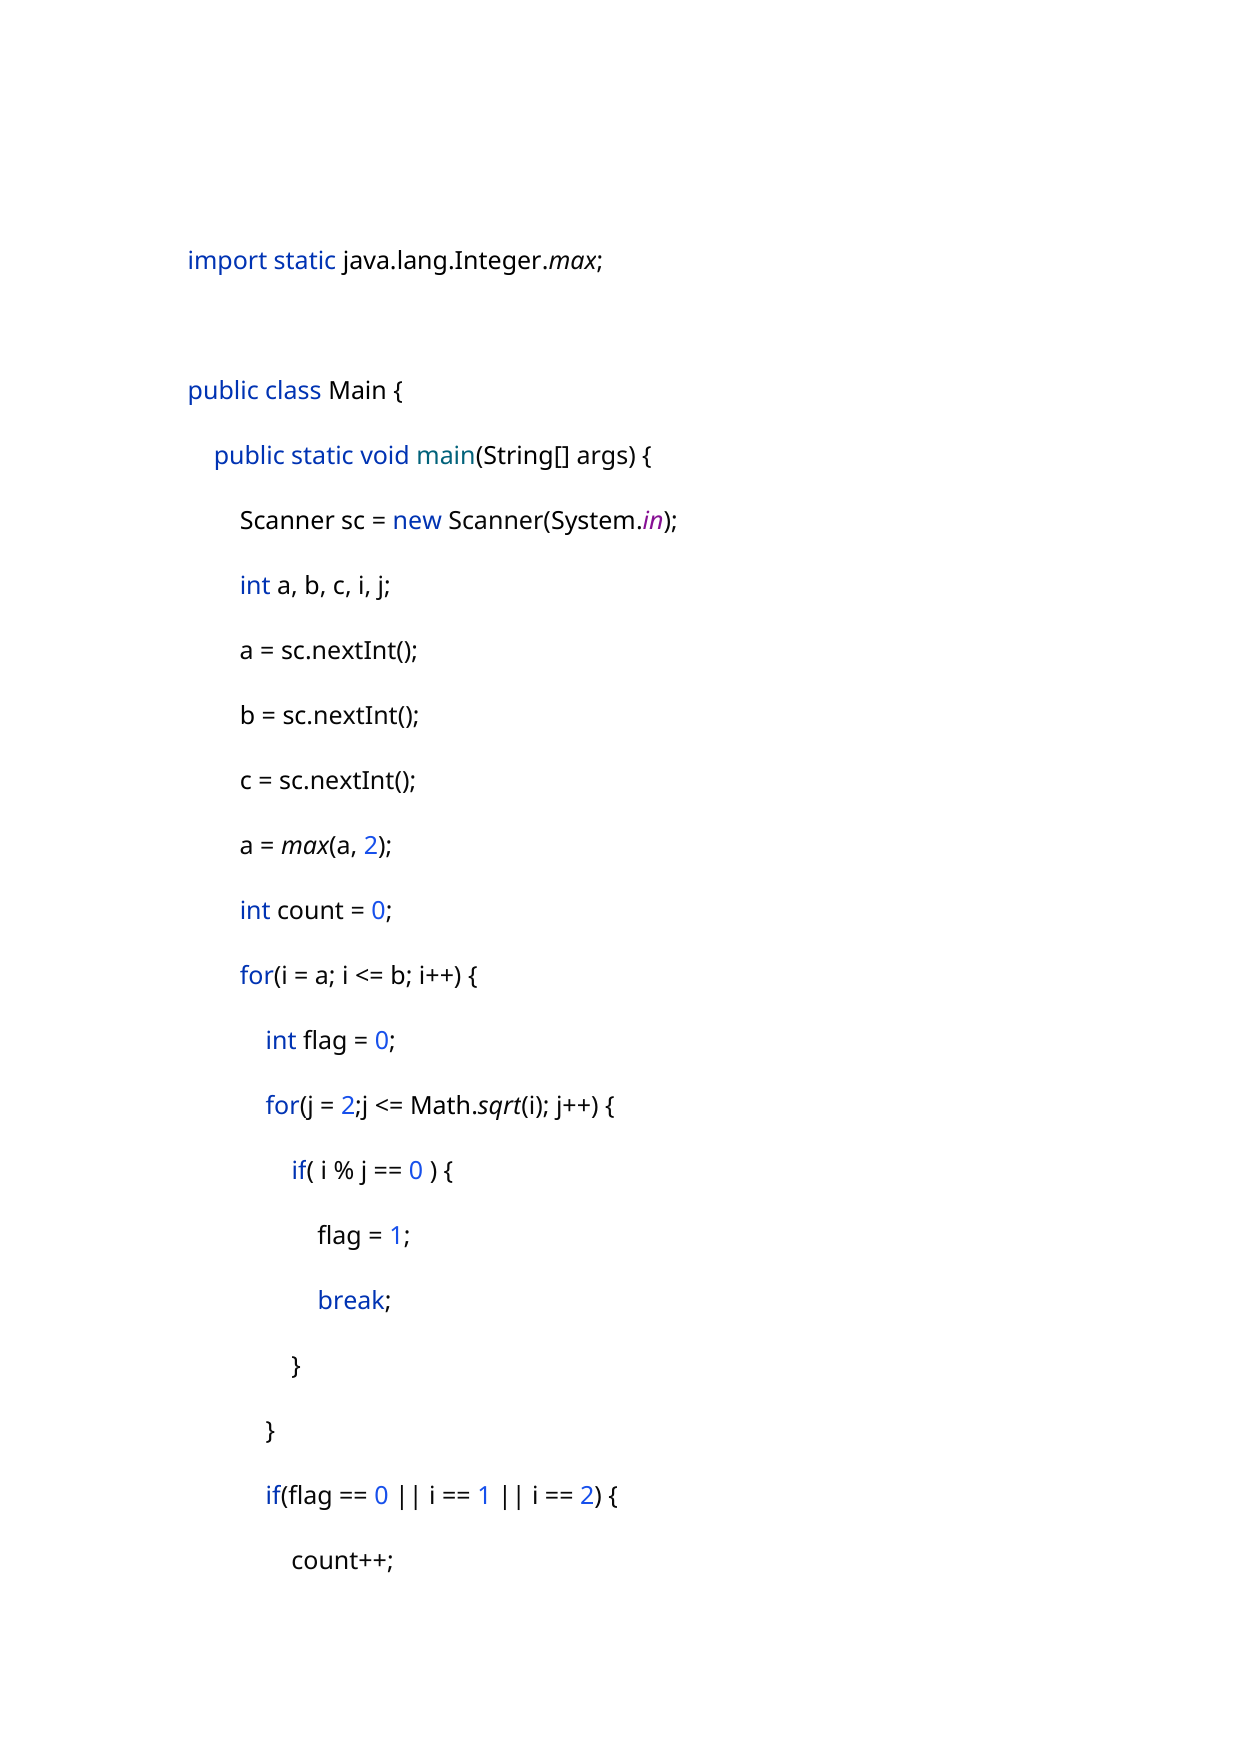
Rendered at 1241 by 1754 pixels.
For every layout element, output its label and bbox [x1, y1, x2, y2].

text [187, 162, 1053, 1592]
